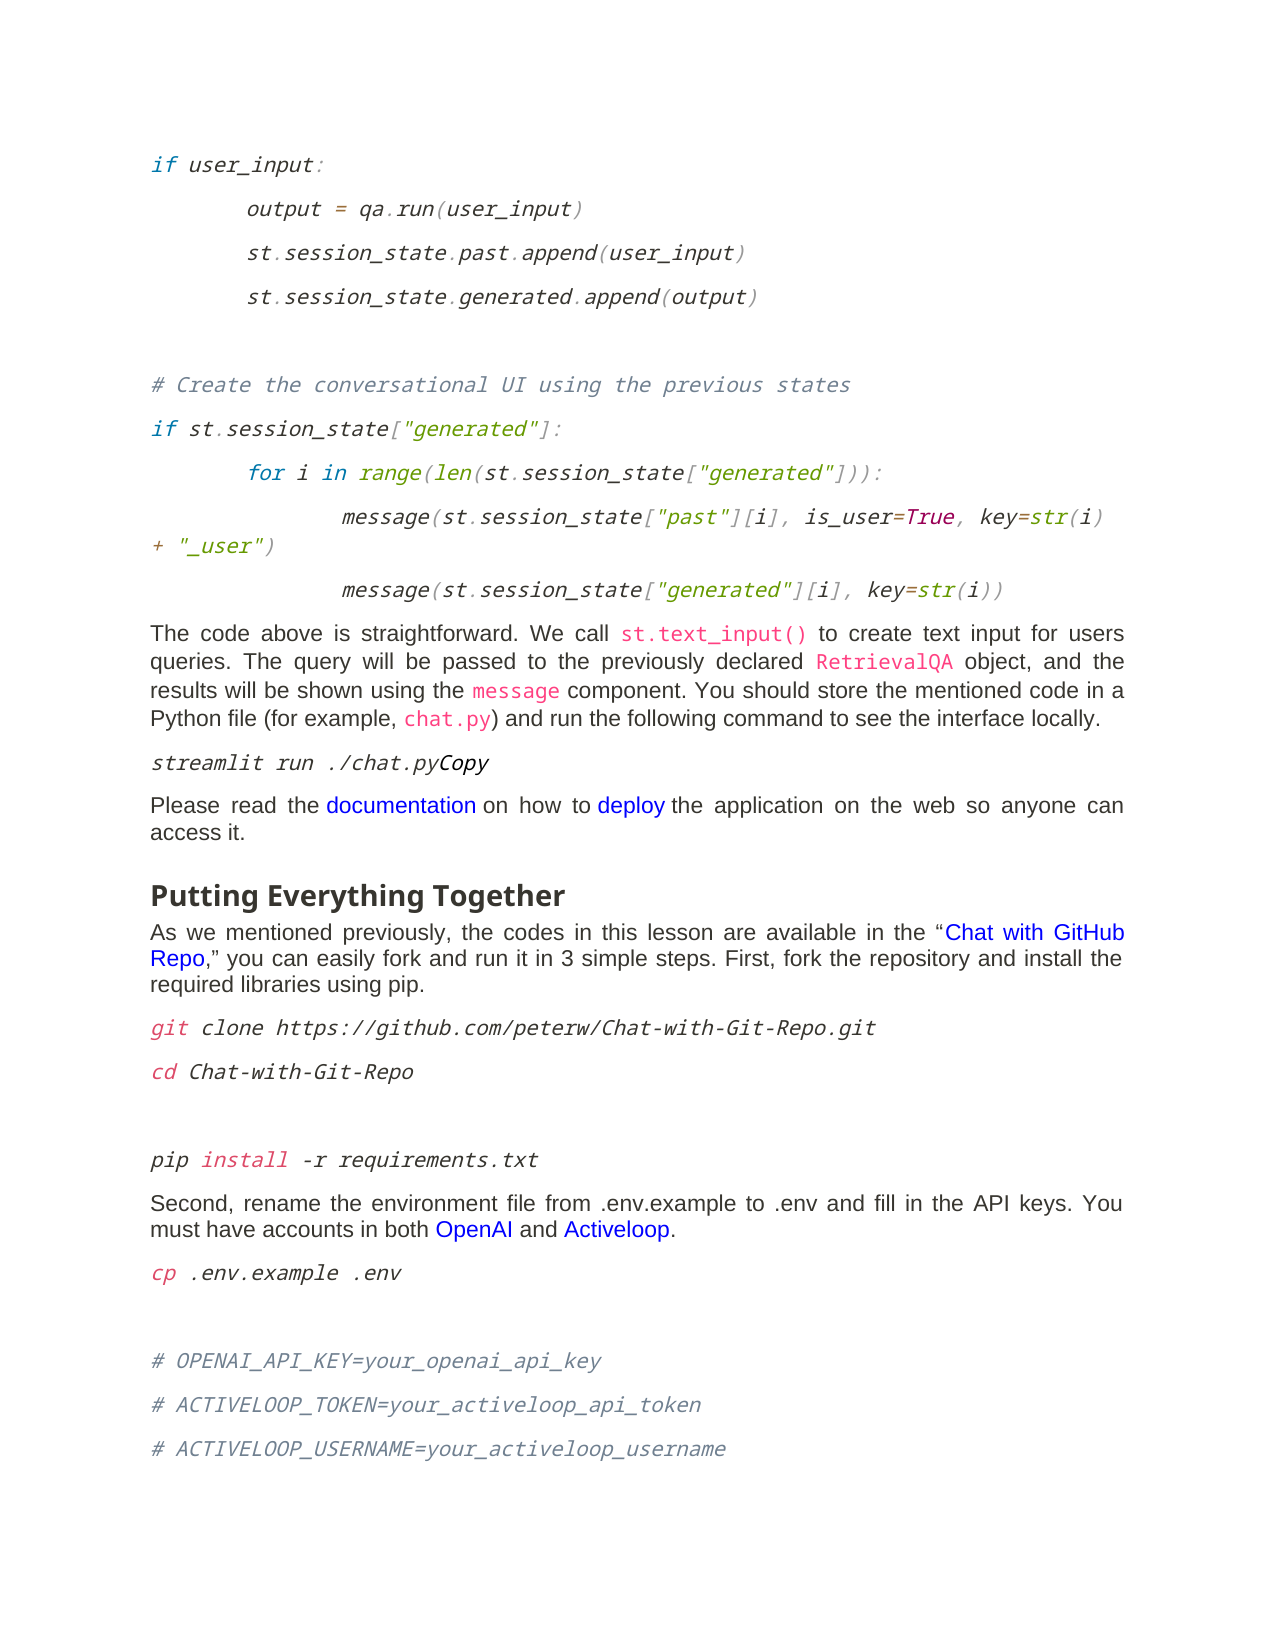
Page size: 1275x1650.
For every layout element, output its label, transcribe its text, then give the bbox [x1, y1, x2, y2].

text if st.session_state["generated"]: [150, 414, 1125, 443]
text The code above is straightforward. We call st.text_input() to create text input for users queries. The query will be passed to the previously declared RetrievalQA object, and the results will be shown using the message component. You should store the mentioned code in a Python file (for example, chat.py) and run the following command to see the interface locally. [150, 619, 1125, 733]
text # ACTIVELOOP_USERNAME=your_activeloop_username [150, 1434, 1125, 1462]
text cp .env.example .env [150, 1258, 1125, 1286]
subtitle Putting Everything Together [150, 876, 1125, 915]
text # ACTIVELOOP_TOKEN=your_activeloop_api_token [150, 1390, 1125, 1418]
text for i in range(len(st.session_state["generated"])): [150, 458, 1125, 487]
text if user_input: [150, 150, 1125, 178]
text st.session_state.generated.append(output) [150, 282, 1125, 311]
text As we mentioned previously, the codes in this lesson are available in the “Chat with GitHub Repo,” you can easily fork and run it in 3 simple steps. First, fork the repository and install the required libraries using pip. [150, 918, 1125, 998]
text Second, rename the environment file from .env.example to .env and fill in the API keys. You must have accounts in both OpenAI and Activeloop. [150, 1189, 1125, 1242]
text pip install -r requirements.txt [150, 1145, 1125, 1174]
text streamlit run ./chat.pyCopy [150, 748, 1125, 777]
text message(st.session_state["past"][i], is_user=True, key=str(i) + "_user") [150, 502, 1125, 559]
text message(st.session_state["generated"][i], key=str(i)) [150, 575, 1125, 603]
text # Create the conversational UI using the previous states [150, 370, 1125, 399]
text # OPENAI_API_KEY=your_openai_api_key [150, 1346, 1125, 1374]
text output = qa.run(user_input) [150, 194, 1125, 222]
text st.session_state.past.append(user_input) [150, 238, 1125, 267]
text git clone https://github.com/peterw/Chat-with-Git-Repo.git [150, 1013, 1125, 1042]
text cd Chat-with-Git-Repo [150, 1057, 1125, 1086]
text Please read the documentation on how to deploy the application on the web so anyone can access it. [150, 792, 1125, 845]
